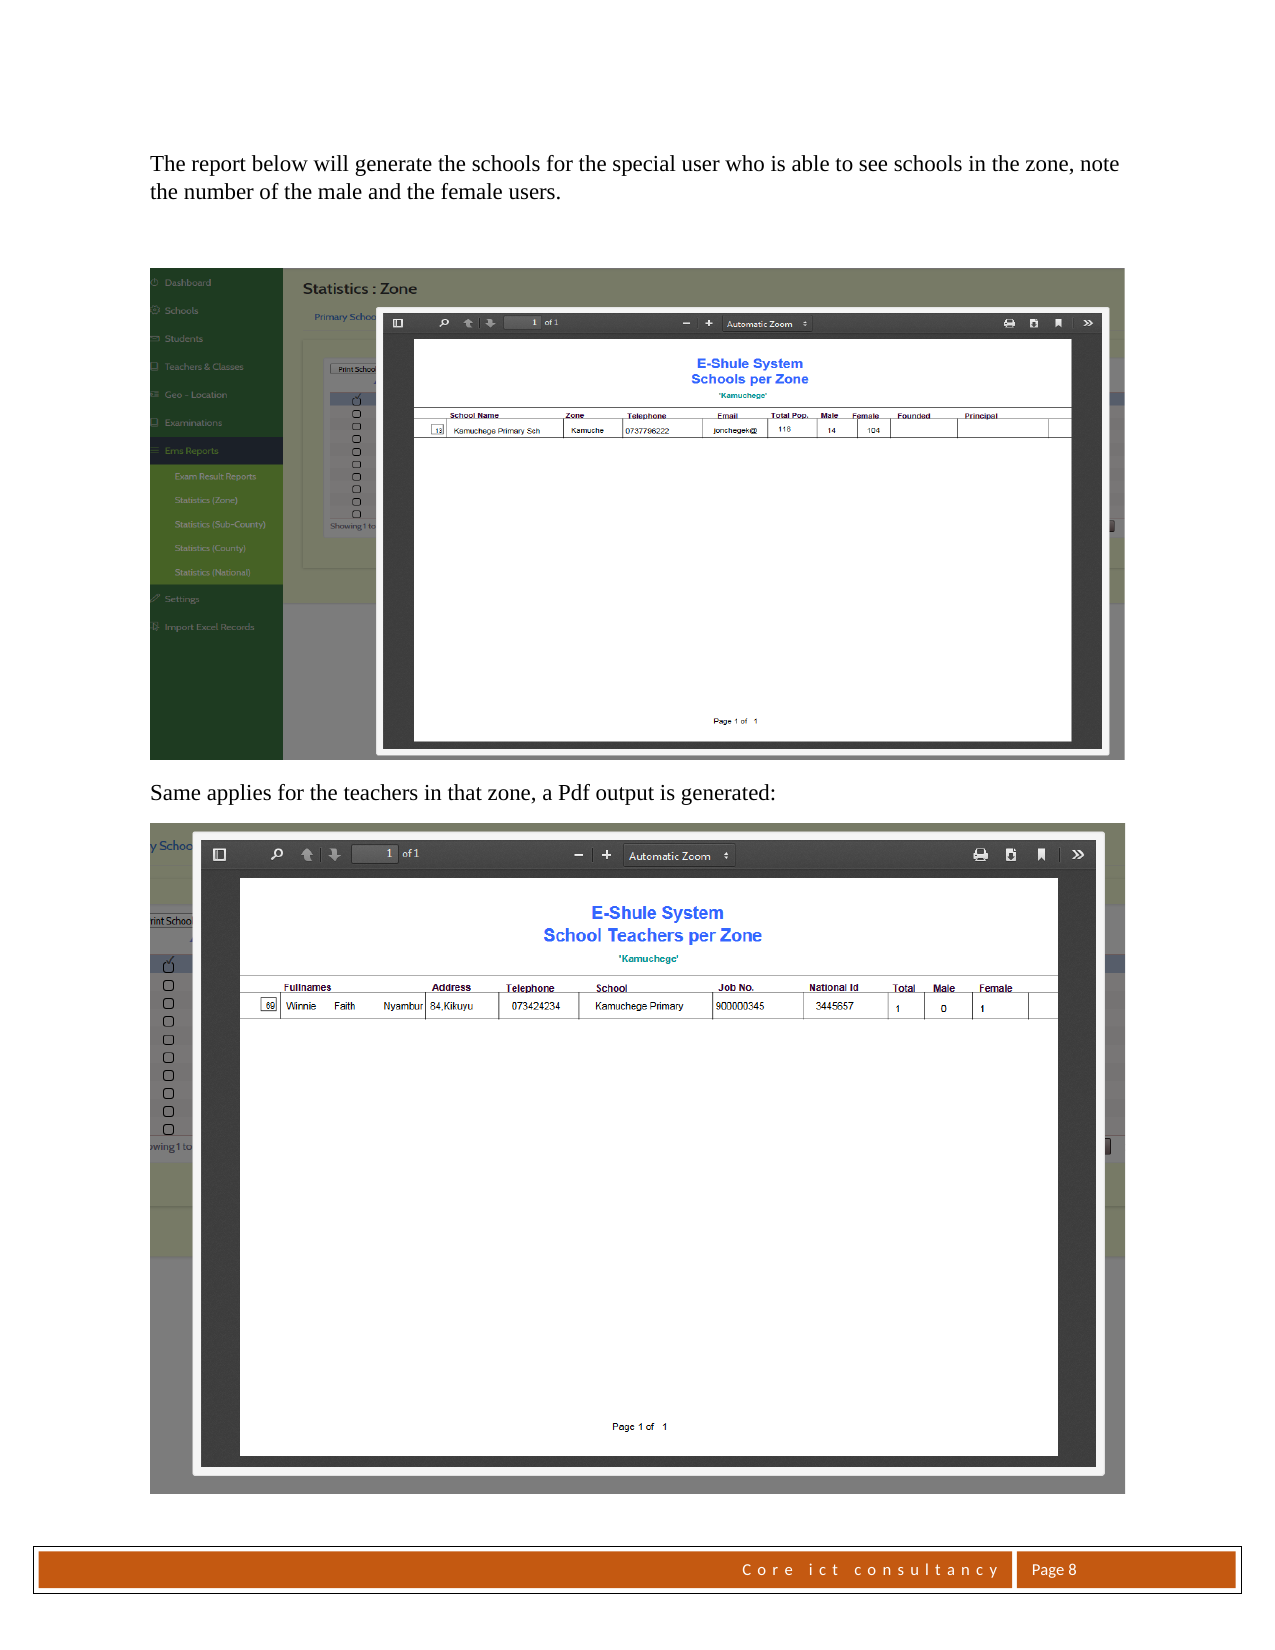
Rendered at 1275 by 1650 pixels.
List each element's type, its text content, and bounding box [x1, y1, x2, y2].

picture [150, 823, 1125, 1494]
picture [150, 268, 1125, 760]
text The report below will generate the schools for the special user who is able to see schools in the zone, note the number of the male and the female users. [150, 150, 1125, 205]
text Same applies for the teachers in that zone, a Pdf output is generated: [150, 779, 1125, 805]
